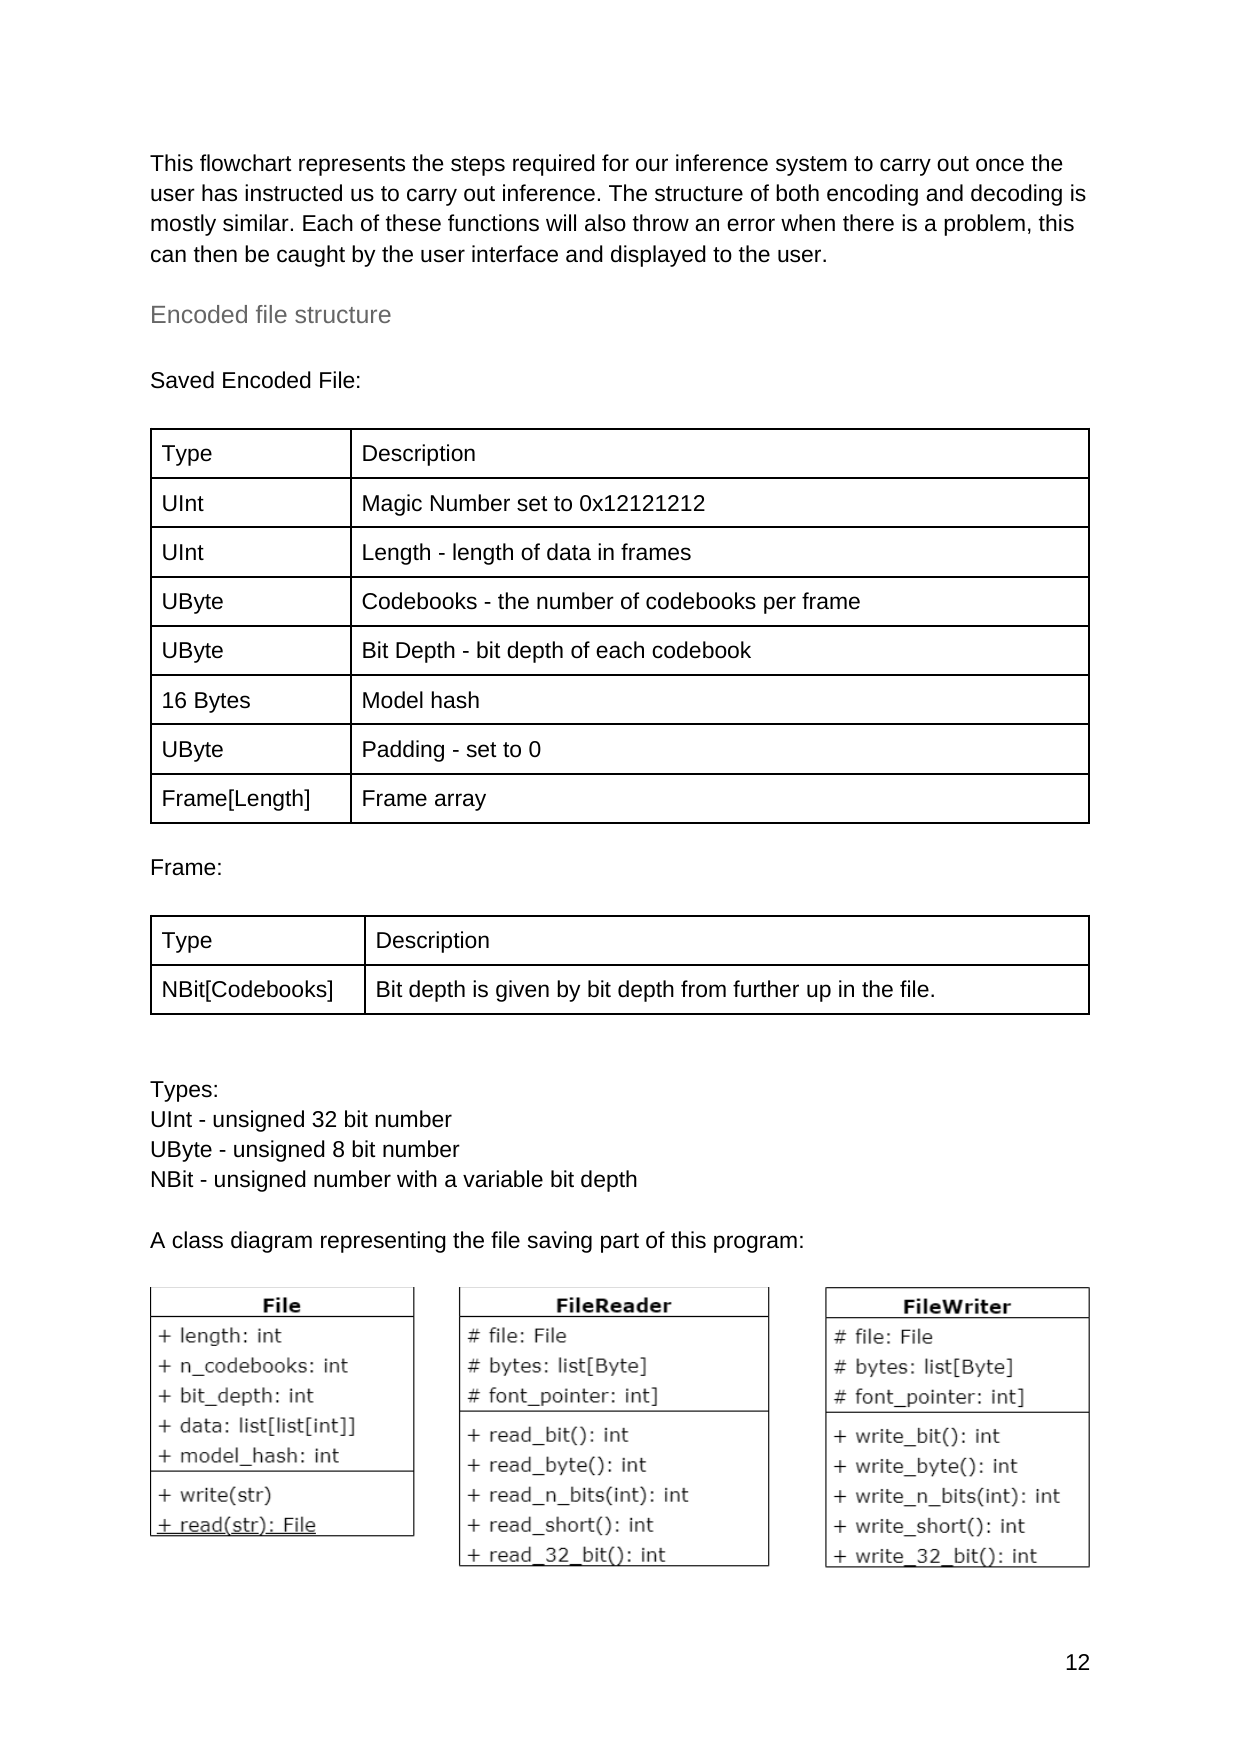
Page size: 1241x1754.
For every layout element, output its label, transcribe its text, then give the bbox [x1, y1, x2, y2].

table_header Description [352, 430, 1088, 477]
table_cell UInt [152, 528, 350, 576]
table_cell Model hash [352, 676, 1088, 723]
table_header Description [366, 917, 1088, 964]
table_cell UByte [152, 578, 350, 625]
text A class diagram representing the file saving part of this program: [150, 1227, 1090, 1253]
table_cell UByte [152, 725, 350, 773]
table_cell Magic Number set to 0x12121212 [352, 479, 1088, 526]
table_cell UInt [152, 479, 350, 526]
table_cell Bit Depth - bit depth of each codebook [352, 627, 1088, 674]
table_cell NBit[Codebooks] [152, 966, 364, 1013]
picture [150, 1287, 1091, 1571]
text This flowchart represents the steps required for our inference system to carry out once the user has instructed us to carry out inference. The structure of both encoding and decoding is mostly similar. Each of these functions will also throw an error when there is a problem, this can then be caught by the user interface and displayed to the user. [150, 150, 1090, 267]
text NBit - unsigned number with a variable bit depth [150, 1166, 1090, 1193]
table_cell Bit depth is given by bit depth from further up in the file. [366, 966, 1088, 1013]
table_cell Length - length of data in frames [352, 528, 1088, 576]
table_cell Frame array [352, 775, 1088, 822]
table_cell 16 Bytes [152, 676, 350, 723]
table_cell UByte [152, 627, 350, 674]
table_cell Padding - set to 0 [352, 725, 1088, 773]
text Frame: [150, 854, 1090, 881]
table_header Type [152, 917, 364, 964]
subtitle Encoded file structure [150, 300, 1090, 329]
text Saved Encoded File: [150, 367, 1090, 394]
text UInt - unsigned 32 bit number [150, 1106, 1090, 1132]
text Types: [150, 1076, 1090, 1102]
table_cell Codebooks - the number of codebooks per frame [352, 578, 1088, 625]
table_cell Frame[Length] [152, 775, 350, 822]
text UByte - unsigned 8 bit number [150, 1136, 1090, 1162]
table_header Type [152, 430, 350, 477]
